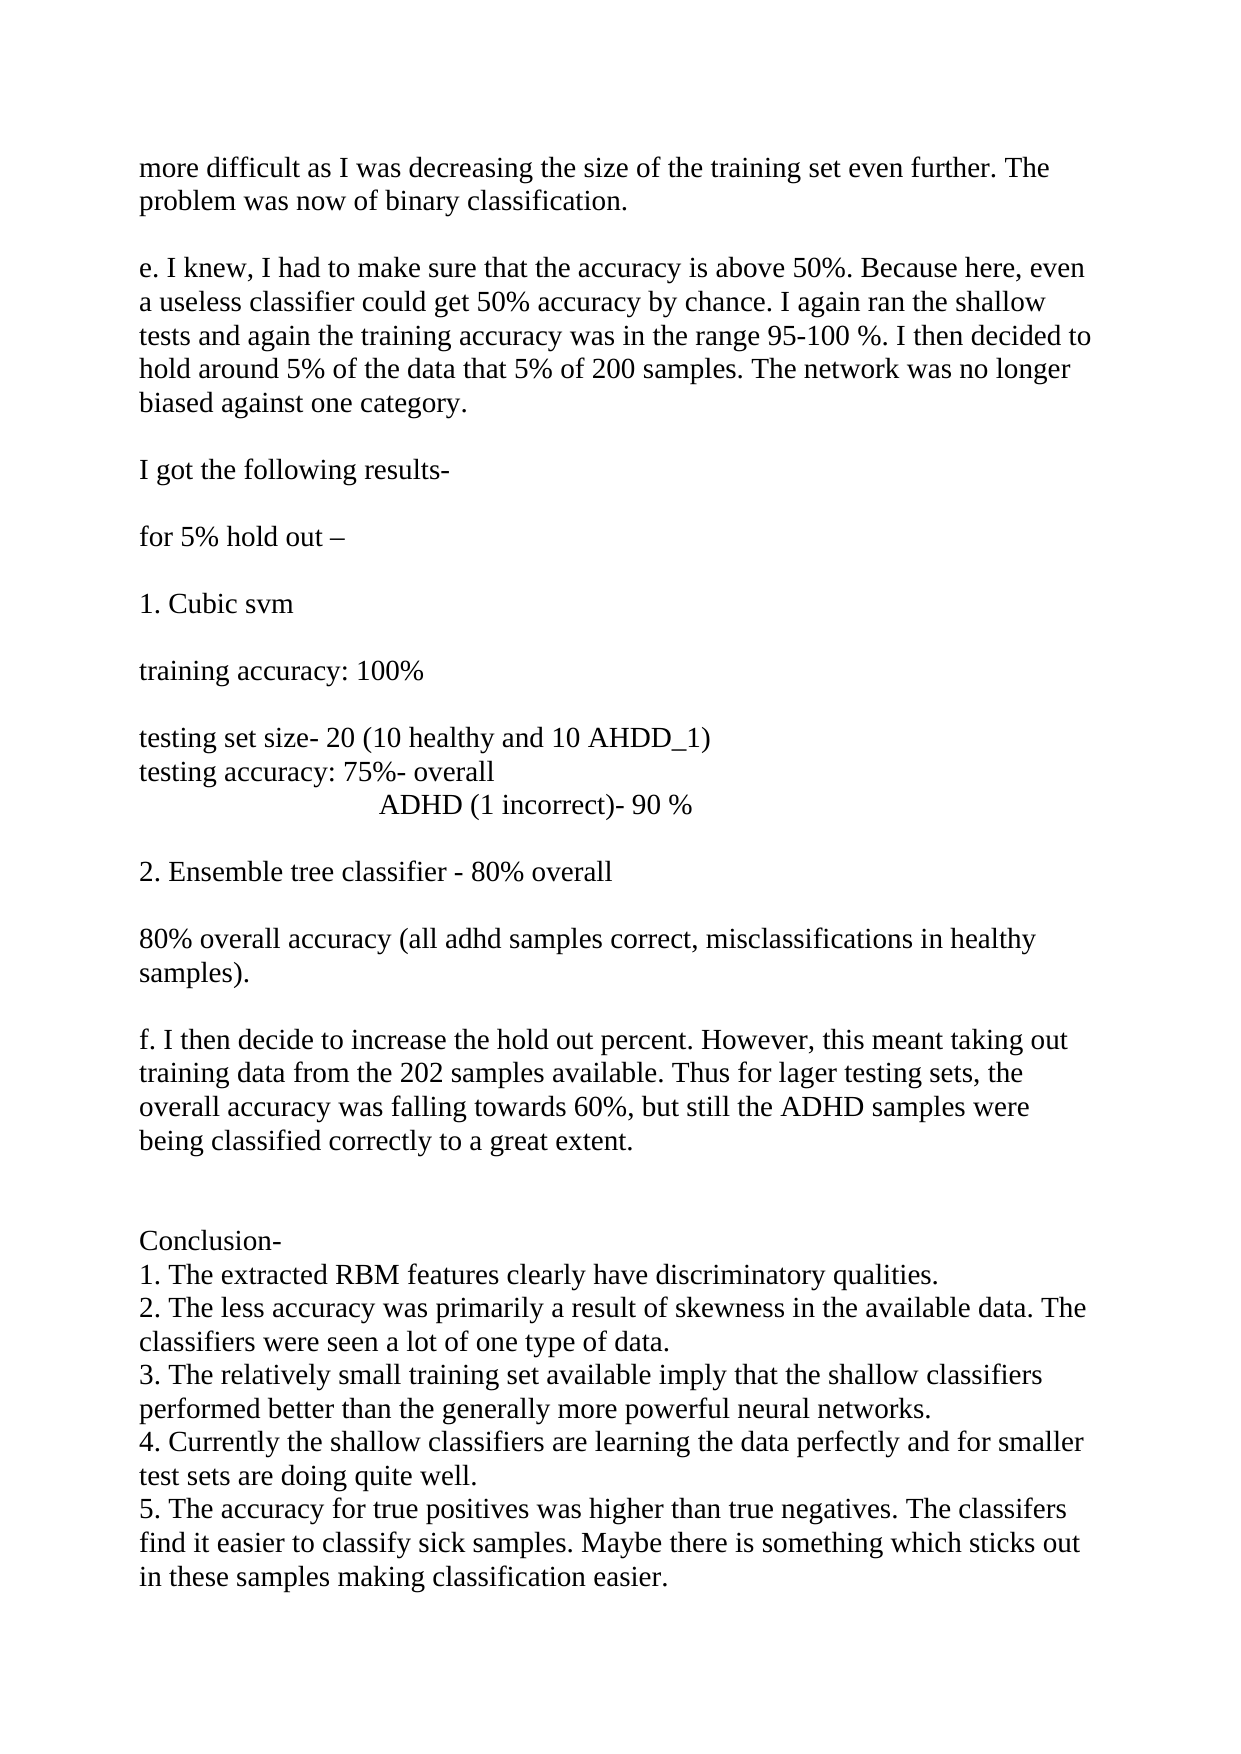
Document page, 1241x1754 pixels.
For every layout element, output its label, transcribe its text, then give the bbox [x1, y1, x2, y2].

text for 5% hold out – [139, 519, 1101, 552]
text e. I knew, I had to make sure that the accuracy is above 50%. Because here, even a useless classifier could get 50% accuracy by chance. I again ran the shallow tests and again the training accuracy was in the range 95-100 %. I then decided to hold around 5% of the data that 5% of 200 samples. The network was no longer biased against one category. [139, 251, 1101, 418]
text 4. Currently the shallow classifiers are learning the data perfectly and for smaller test sets are doing quite well. [139, 1424, 1101, 1492]
text Conclusion- [139, 1223, 1101, 1257]
text testing accuracy: 75%- overall [139, 754, 1101, 787]
text 3. The relatively small training set available imply that the shallow classifiers performed better than the generally more powerful neural networks. [139, 1357, 1101, 1424]
text 2. The less accuracy was primarily a result of skewness in the available data. The classifiers were seen a lot of one type of data. [139, 1290, 1101, 1357]
text testing set size- 20 (10 healthy and 10 AHDD_1) [139, 720, 1101, 754]
text f. I then decide to increase the hold out percent. However, this meant taking out training data from the 202 samples available. Thus for lager testing sets, the overall accuracy was falling towards 60%, but still the ADHD samples were being classified correctly to a great extent. [139, 1022, 1101, 1156]
text 1. Cubic svm [139, 586, 1101, 619]
text 80% overall accuracy (all adhd samples correct, misclassifications in healthy samples). [139, 921, 1101, 988]
text 5. The accuracy for true positives was higher than true negatives. The classifers find it easier to classify sick samples. Maybe there is something which sticks out in these samples making classification easier. [139, 1492, 1101, 1592]
text 2. Ensemble tree classifier - 80% overall [139, 854, 1101, 888]
text I got the following results- [139, 452, 1101, 485]
text 1. The extracted RBM features clearly have discriminatory qualities. [139, 1257, 1101, 1290]
text training accuracy: 100% [139, 653, 1101, 687]
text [139, 150, 1101, 217]
text ADHD (1 incorrect)- 90 % [139, 787, 1101, 821]
